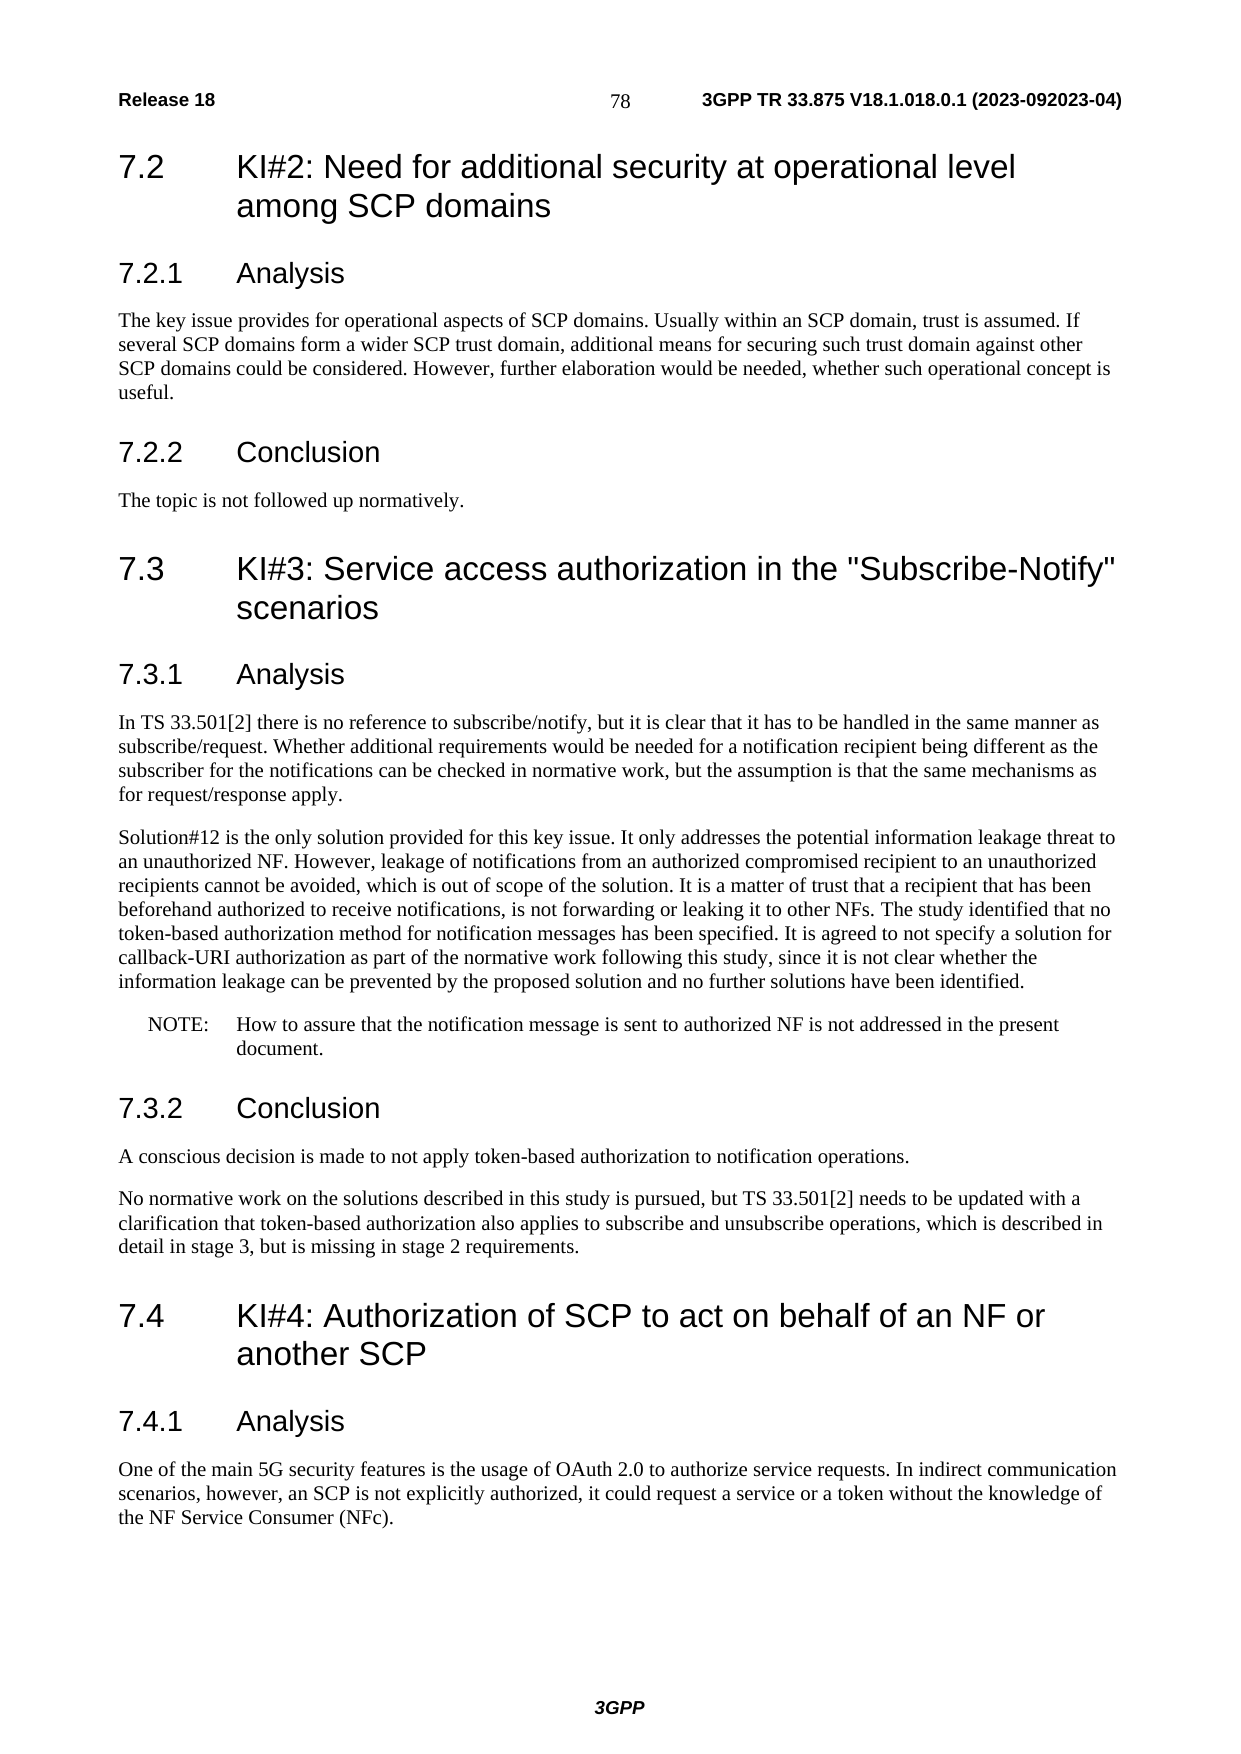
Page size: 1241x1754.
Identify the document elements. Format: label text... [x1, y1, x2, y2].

text NOTE: How to assure that the notification message is sent to authorized NF is not addressed in the present document. [148, 1012, 1122, 1060]
text One of the main 5G security features is the usage of OAuth 2.0 to authorize service requests. In indirect communication scenarios, however, an SCP is not explicitly authorized, it could request a service or a token without the knowledge of the NF Service Consumer (NFc). [118, 1456, 1122, 1529]
text The topic is not followed up normatively. [118, 488, 1122, 512]
subtitle 7.2.1 Analysis [118, 256, 1122, 289]
text A conscious decision is made to not apply token-based authorization to notification operations. [118, 1143, 1122, 1168]
text No normative work on the solutions described in this study is pursued, but TS 33.501[2] needs to be updated with a clarification that token-based authorization also applies to subscribe and unsubscribe operations, which is described in detail in stage 3, but is missing in stage 2 requirements. [118, 1186, 1122, 1258]
subtitle 7.4 KI#4: Authorization of SCP to act on behalf of an NF or another SCP [118, 1296, 1122, 1373]
text The key issue provides for operational aspects of SCP domains. Usually within an SCP domain, trust is assumed. If several SCP domains form a wider SCP trust domain, additional means for securing such trust domain against other SCP domains could be considered. However, further elaboration would be needed, whether such operational concept is useful. [118, 308, 1122, 404]
text In TS 33.501[2] there is no reference to subscribe/notify, but it is clear that it has to be handled in the same manner as subscribe/request. Whether additional requirements would be needed for a notification recipient being different as the subscriber for the notifications can be checked in normative work, but the assumption is that the same mechanisms as for request/response apply. [118, 710, 1122, 806]
text Solution#12 is the only solution provided for this key issue. It only addresses the potential information leakage threat to an unauthorized NF. However, leakage of notifications from an authorized compromised recipient to an unauthorized recipients cannot be avoided, which is out of scope of the solution. It is a matter of trust that a recipient that has been beforehand authorized to receive notifications, is not forwarding or leaking it to other NFs. The study identified that no token-based authorization method for notification messages has been specified. It is agreed to not specify a solution for callback-URI authorization as part of the normative work following this study, since it is not clear whether the information leakage can be prevented by the proposed solution and no further solutions have been identified. [118, 825, 1122, 993]
subtitle 7.3.1 Analysis [118, 657, 1122, 691]
subtitle 7.3.2 Conclusion [118, 1091, 1122, 1125]
subtitle 7.3 KI#3: Service access authorization in the "Subscribe-Notify" scenarios [118, 549, 1122, 626]
subtitle 7.2.2 Conclusion [118, 435, 1122, 469]
subtitle 7.2 KI#2: Need for additional security at operational level among SCP domains [118, 147, 1122, 224]
subtitle 7.4.1 Analysis [118, 1404, 1122, 1438]
